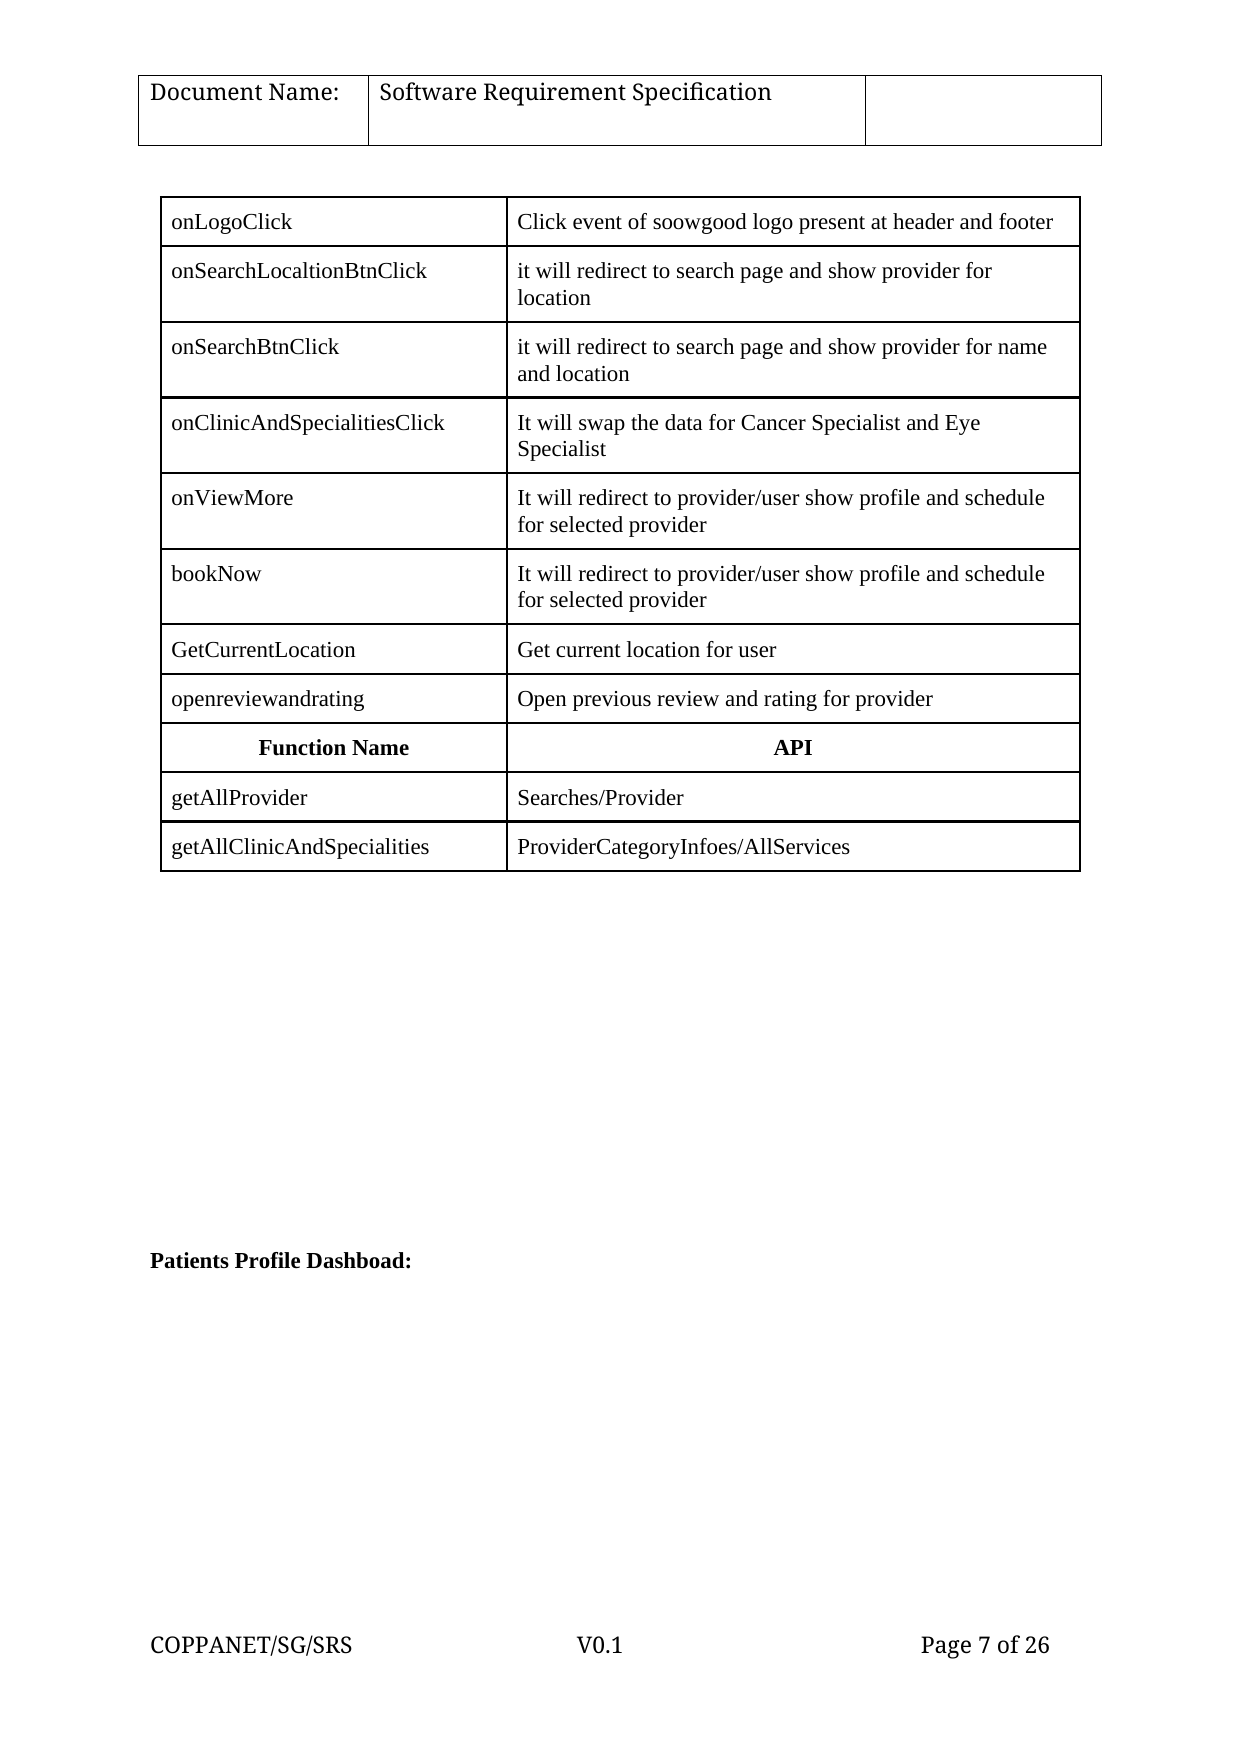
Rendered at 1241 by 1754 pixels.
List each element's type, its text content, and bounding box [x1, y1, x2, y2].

table_cell getAllClinicAndSpecialities [162, 823, 506, 869]
table_cell onViewMore [162, 474, 506, 548]
table_cell API [508, 724, 1079, 771]
table_cell getAllProvider [162, 773, 506, 820]
table_cell bookNow [162, 550, 506, 623]
table_cell onSearchLocaltionBtnClick [162, 247, 506, 321]
table_cell It will redirect to provider/user show profile and schedule for selected provider [508, 474, 1079, 548]
table_cell onSearchBtnClick [162, 323, 506, 396]
table_cell GetCurrentLocation [162, 625, 506, 672]
table_cell it will redirect to search page and show provider for name and location [508, 323, 1079, 396]
table_cell Click event of soowgood logo present at header and footer [508, 198, 1079, 245]
table_cell ProviderCategoryInfoes/AllServices [508, 823, 1079, 869]
table_cell Searches/Provider [508, 773, 1079, 820]
table_cell openreviewandrating [162, 675, 506, 722]
table_cell onClinicAndSpecialitiesClick [162, 399, 506, 472]
table_cell Get current location for user [508, 625, 1079, 672]
table_cell it will redirect to search page and show provider for location [508, 247, 1079, 321]
text Patients Profile Dashboad: [150, 1247, 1090, 1273]
table_cell It will redirect to provider/user show profile and schedule for selected provider [508, 550, 1079, 623]
table_cell onLogoClick [162, 198, 506, 245]
table_cell Function Name [162, 724, 506, 771]
table_cell It will swap the data for Cancer Specialist and Eye Specialist [508, 399, 1079, 472]
table_cell Open previous review and rating for provider [508, 675, 1079, 722]
